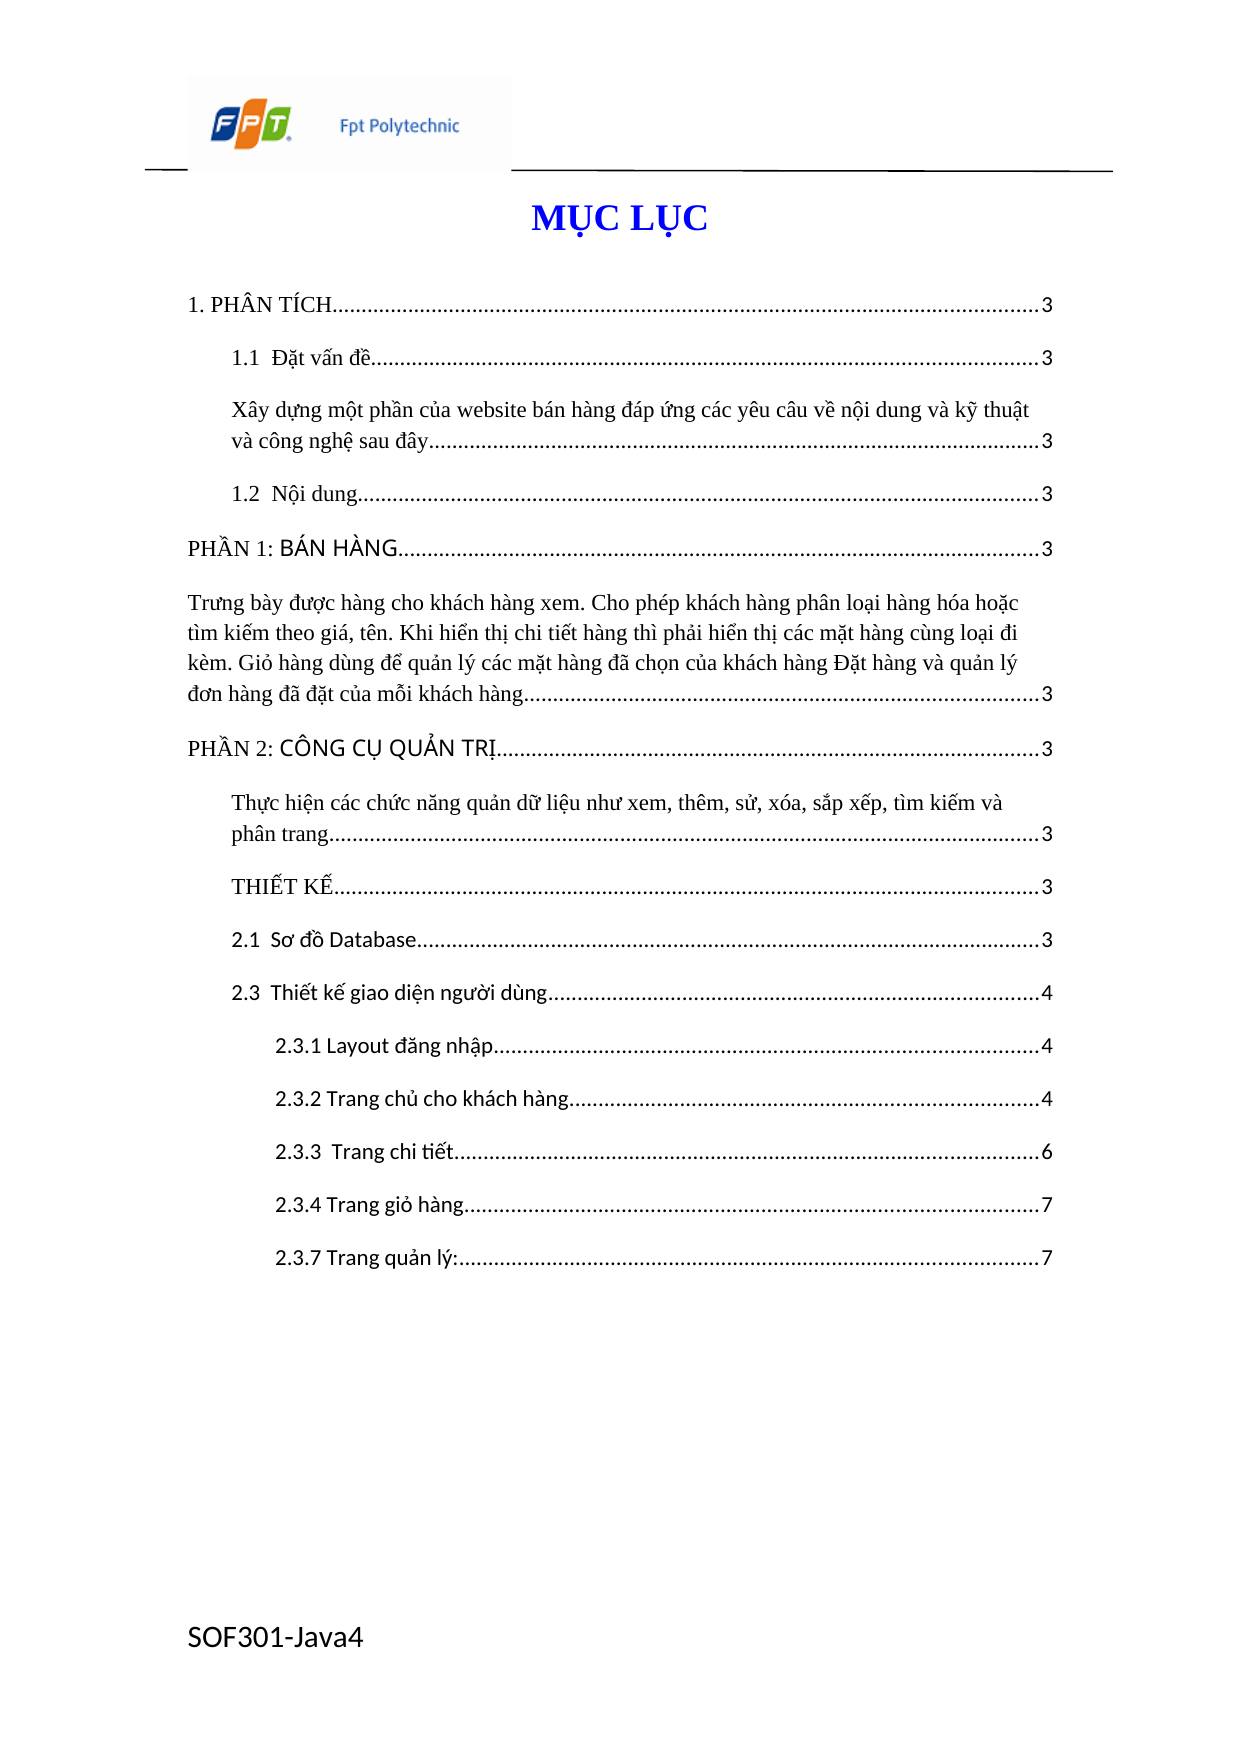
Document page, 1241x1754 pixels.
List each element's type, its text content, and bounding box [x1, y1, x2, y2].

text MỤC LỤC [187, 195, 1053, 238]
picture [187, 75, 512, 172]
